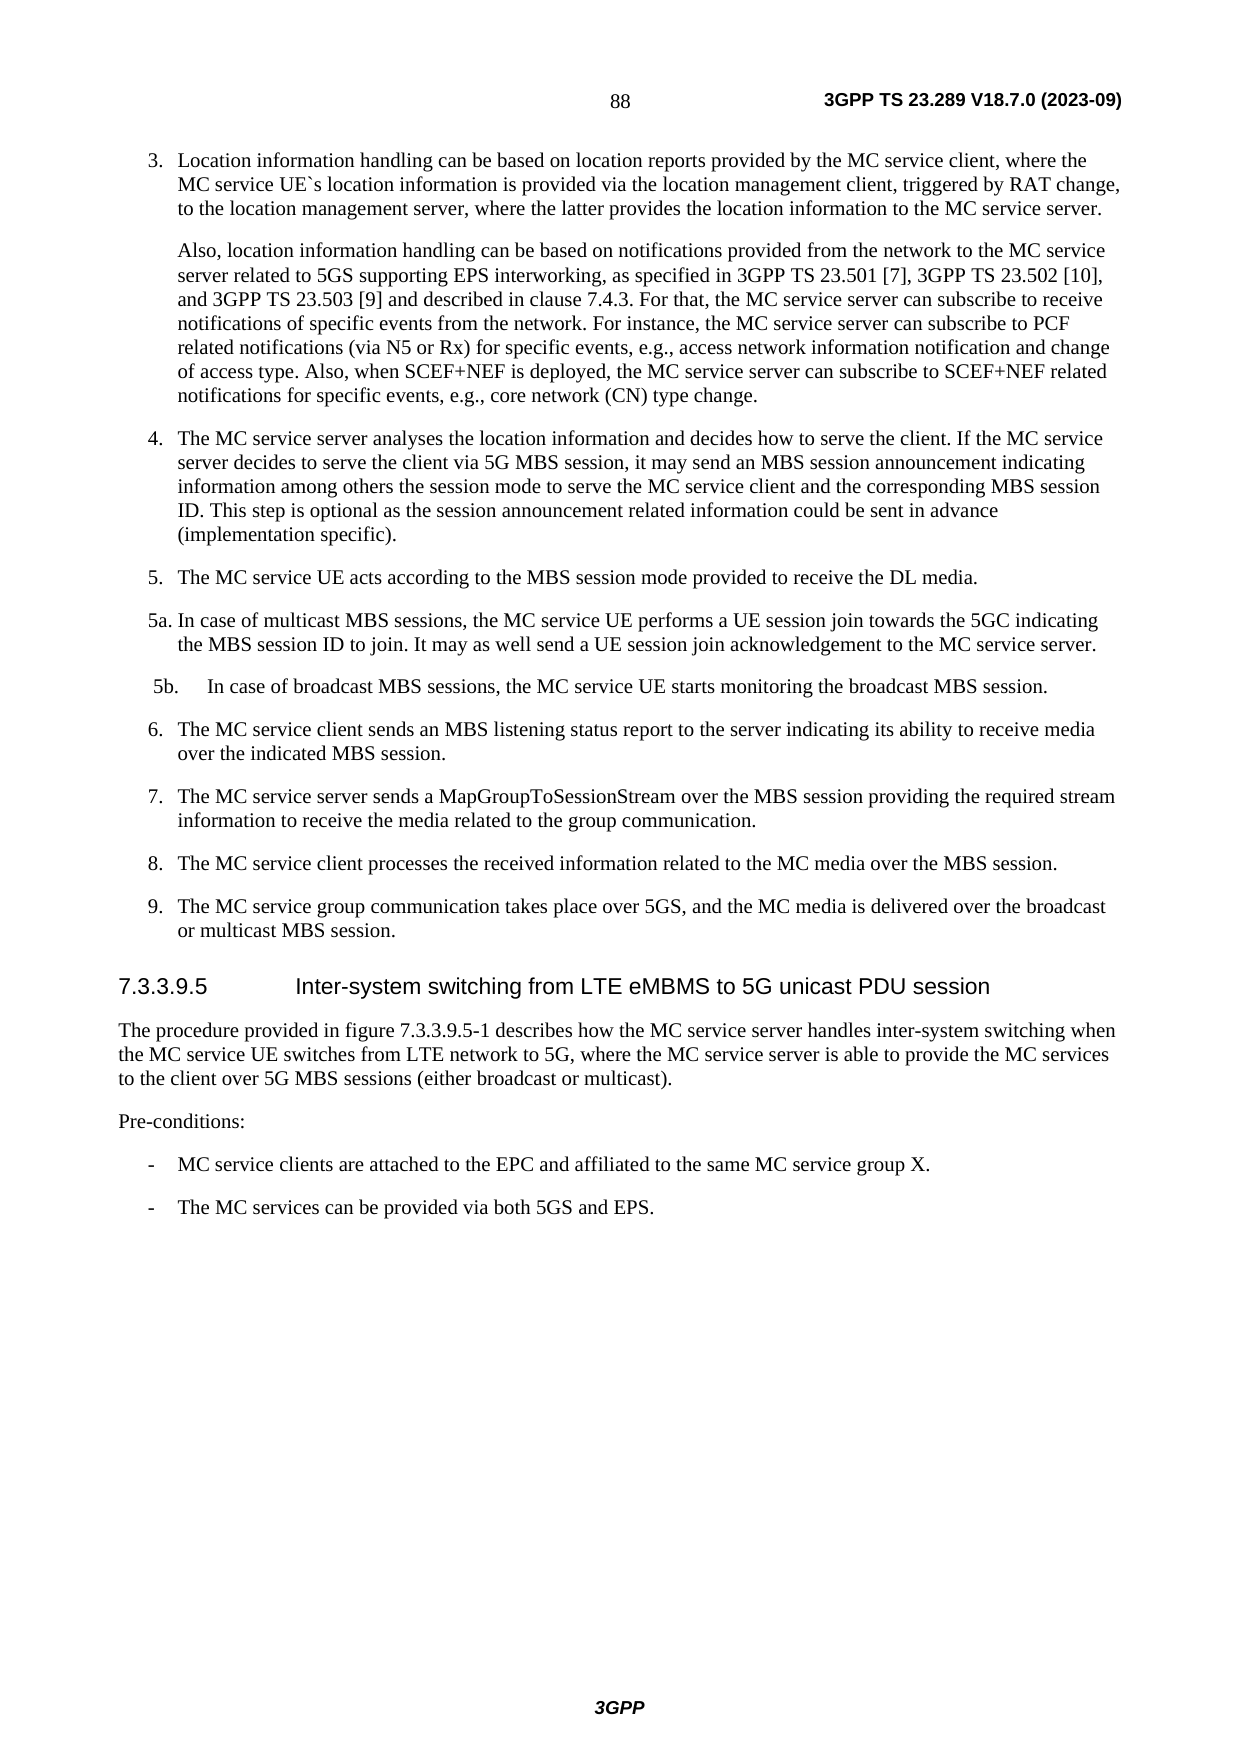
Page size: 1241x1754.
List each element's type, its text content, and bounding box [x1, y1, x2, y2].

text 4. The MC service server analyses the location information and decides how to serve the client. If the MC service server decides to serve the client via 5G MBS session, it may send an MBS session announcement indicating information among others the session mode to serve the MC service client and the corresponding MBS session ID. This step is optional as the session announcement related information could be sent in advance (implementation specific). [148, 426, 1122, 546]
text 7. The MC service server sends a MapGroupToSessionStream over the MBS session providing the required stream information to receive the media related to the group communication. [148, 784, 1122, 832]
text Pre-conditions: [118, 1109, 1122, 1133]
text 8. The MC service client processes the received information related to the MC media over the MBS session. [148, 851, 1122, 875]
text Also, location information handling can be based on notifications provided from the network to the MC service server related to 5GS supporting EPS interworking, as specified in 3GPP TS 23.501 [7], 3GPP TS 23.502 [10], and 3GPP TS 23.503 [9] and described in clause 7.4.3. For that, the MC service server can subscribe to receive notifications of specific events from the network. For instance, the MC service server can subscribe to PCF related notifications (via N5 or Rx) for specific events, e.g., access network information notification and change of access type. Also, when SCEF+NEF is deployed, the MC service server can subscribe to SCEF+NEF related notifications for specific events, e.g., core network (CN) type change. [177, 238, 1122, 407]
text 6. The MC service client sends an MBS listening status report to the server indicating its ability to receive media over the indicated MBS session. [148, 717, 1122, 765]
text 5a. In case of multicast MBS sessions, the MC service UE performs a UE session join towards the 5GC indicating the MBS session ID to join. It may as well send a UE session join acknowledgement to the MC service server. [148, 607, 1122, 656]
text 5b. In case of broadcast MBS sessions, the MC service UE starts monitoring the broadcast MBS session. [148, 674, 1122, 698]
text - MC service clients are attached to the EPC and affiliated to the same MC service group X. [148, 1152, 1122, 1176]
text 3. Location information handling can be based on location reports provided by the MC service client, where the MC service UE`s location information is provided via the location management client, triggered by RAT change, to the location management server, where the latter provides the location information to the MC service server. [148, 147, 1122, 220]
text 5. The MC service UE acts according to the MBS session mode provided to receive the DL media. [148, 565, 1122, 589]
subtitle 7.3.3.9.5 Inter-system switching from LTE eMBMS to 5G unicast PDU session [118, 973, 1122, 999]
text 9. The MC service group communication takes place over 5GS, and the MC media is delivered over the broadcast or multicast MBS session. [148, 894, 1122, 942]
text The procedure provided in figure 7.3.3.9.5-1 describes how the MC service server handles inter-system switching when the MC service UE switches from LTE network to 5G, where the MC service server is able to provide the MC services to the client over 5G MBS sessions (either broadcast or multicast). [118, 1018, 1122, 1090]
text - The MC services can be provided via both 5GS and EPS. [148, 1195, 1122, 1219]
